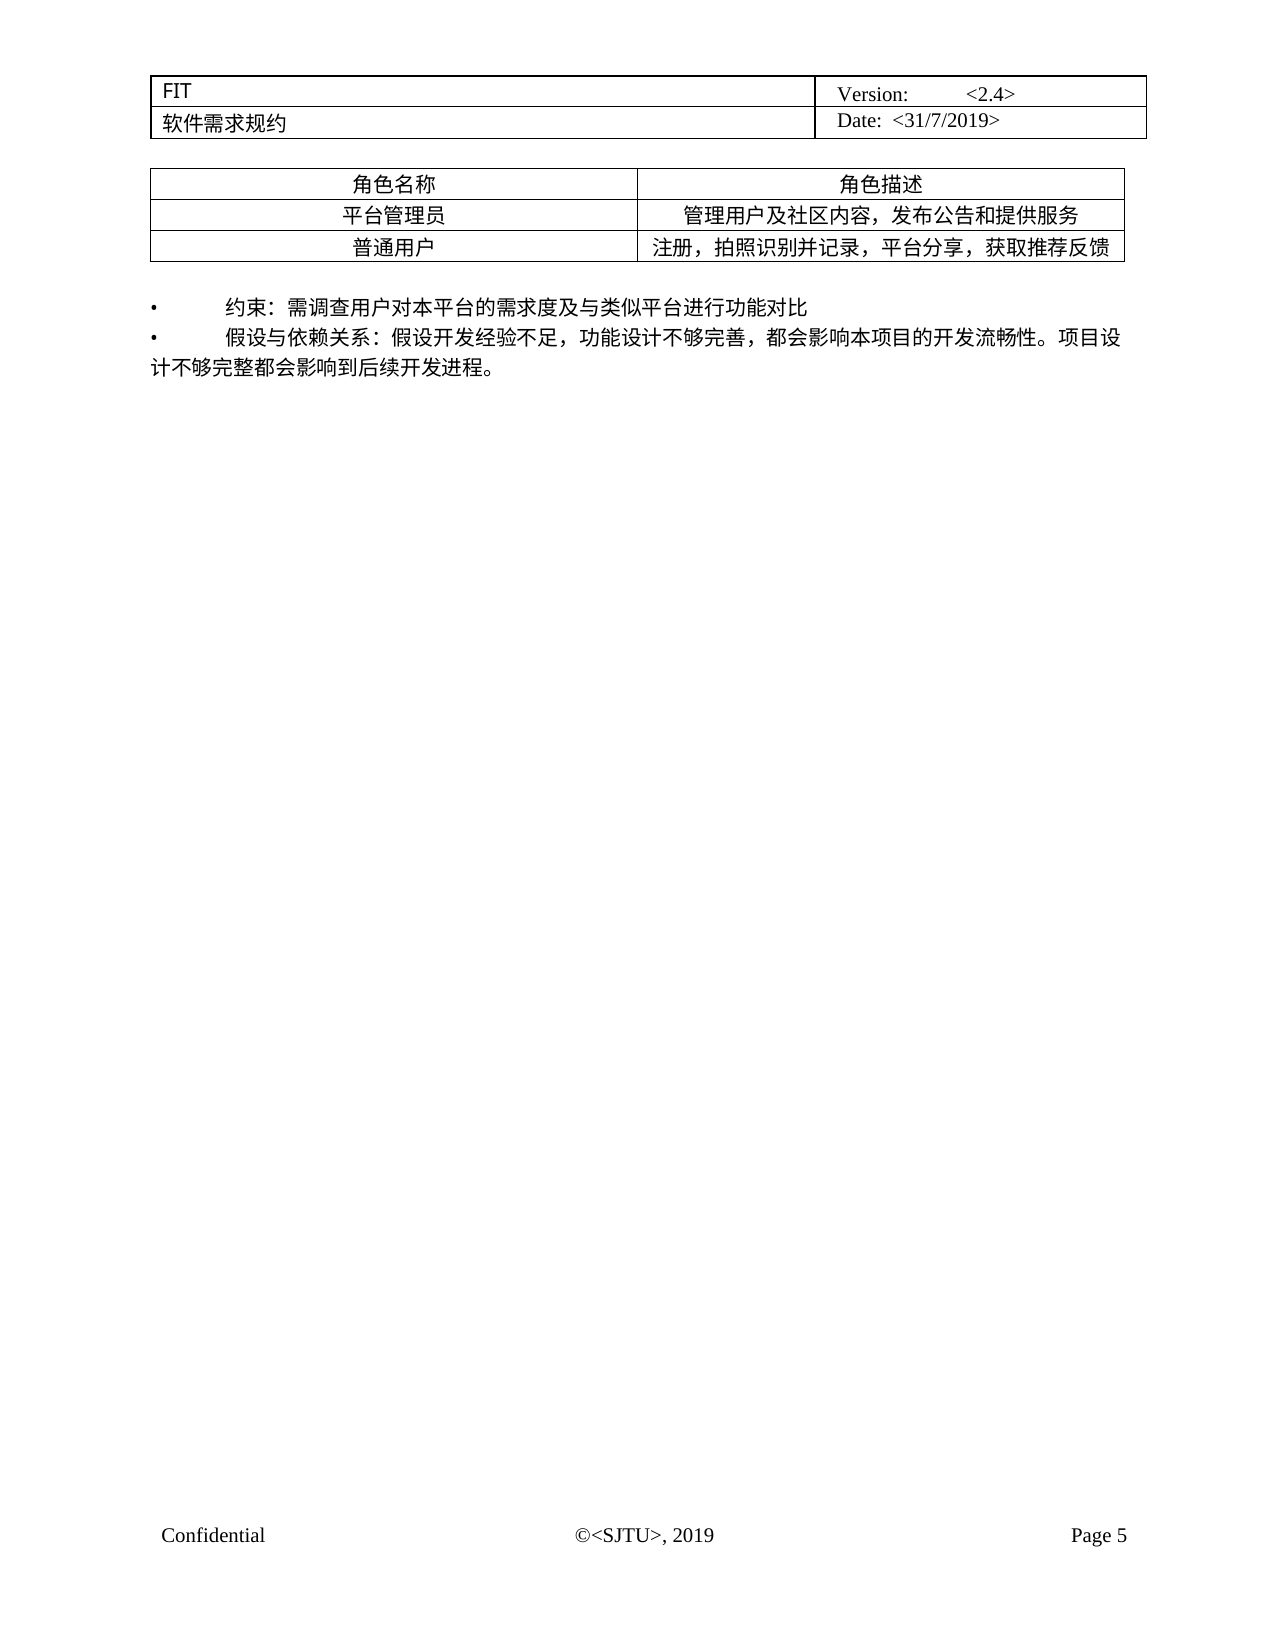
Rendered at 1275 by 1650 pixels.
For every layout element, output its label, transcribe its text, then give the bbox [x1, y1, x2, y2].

table_cell 普通用户 [151, 231, 637, 261]
text • 假设与依赖关系：假设开发经验不足，功能设计不够完善，都会影响本项目的开发流畅性。项目设计不够完整都会影响到后续开发进程。 [150, 321, 1125, 382]
table_header 角色名称 [151, 169, 637, 199]
table_cell 平台管理员 [151, 200, 637, 230]
table_cell 管理用户及社区内容，发布公告和提供服务 [638, 200, 1124, 230]
text • 约束：需调查用户对本平台的需求度及与类似平台进行功能对比 [150, 291, 1125, 321]
table_header 角色描述 [638, 169, 1124, 199]
table_cell 注册，拍照识别并记录，平台分享，获取推荐反馈 [638, 231, 1124, 261]
